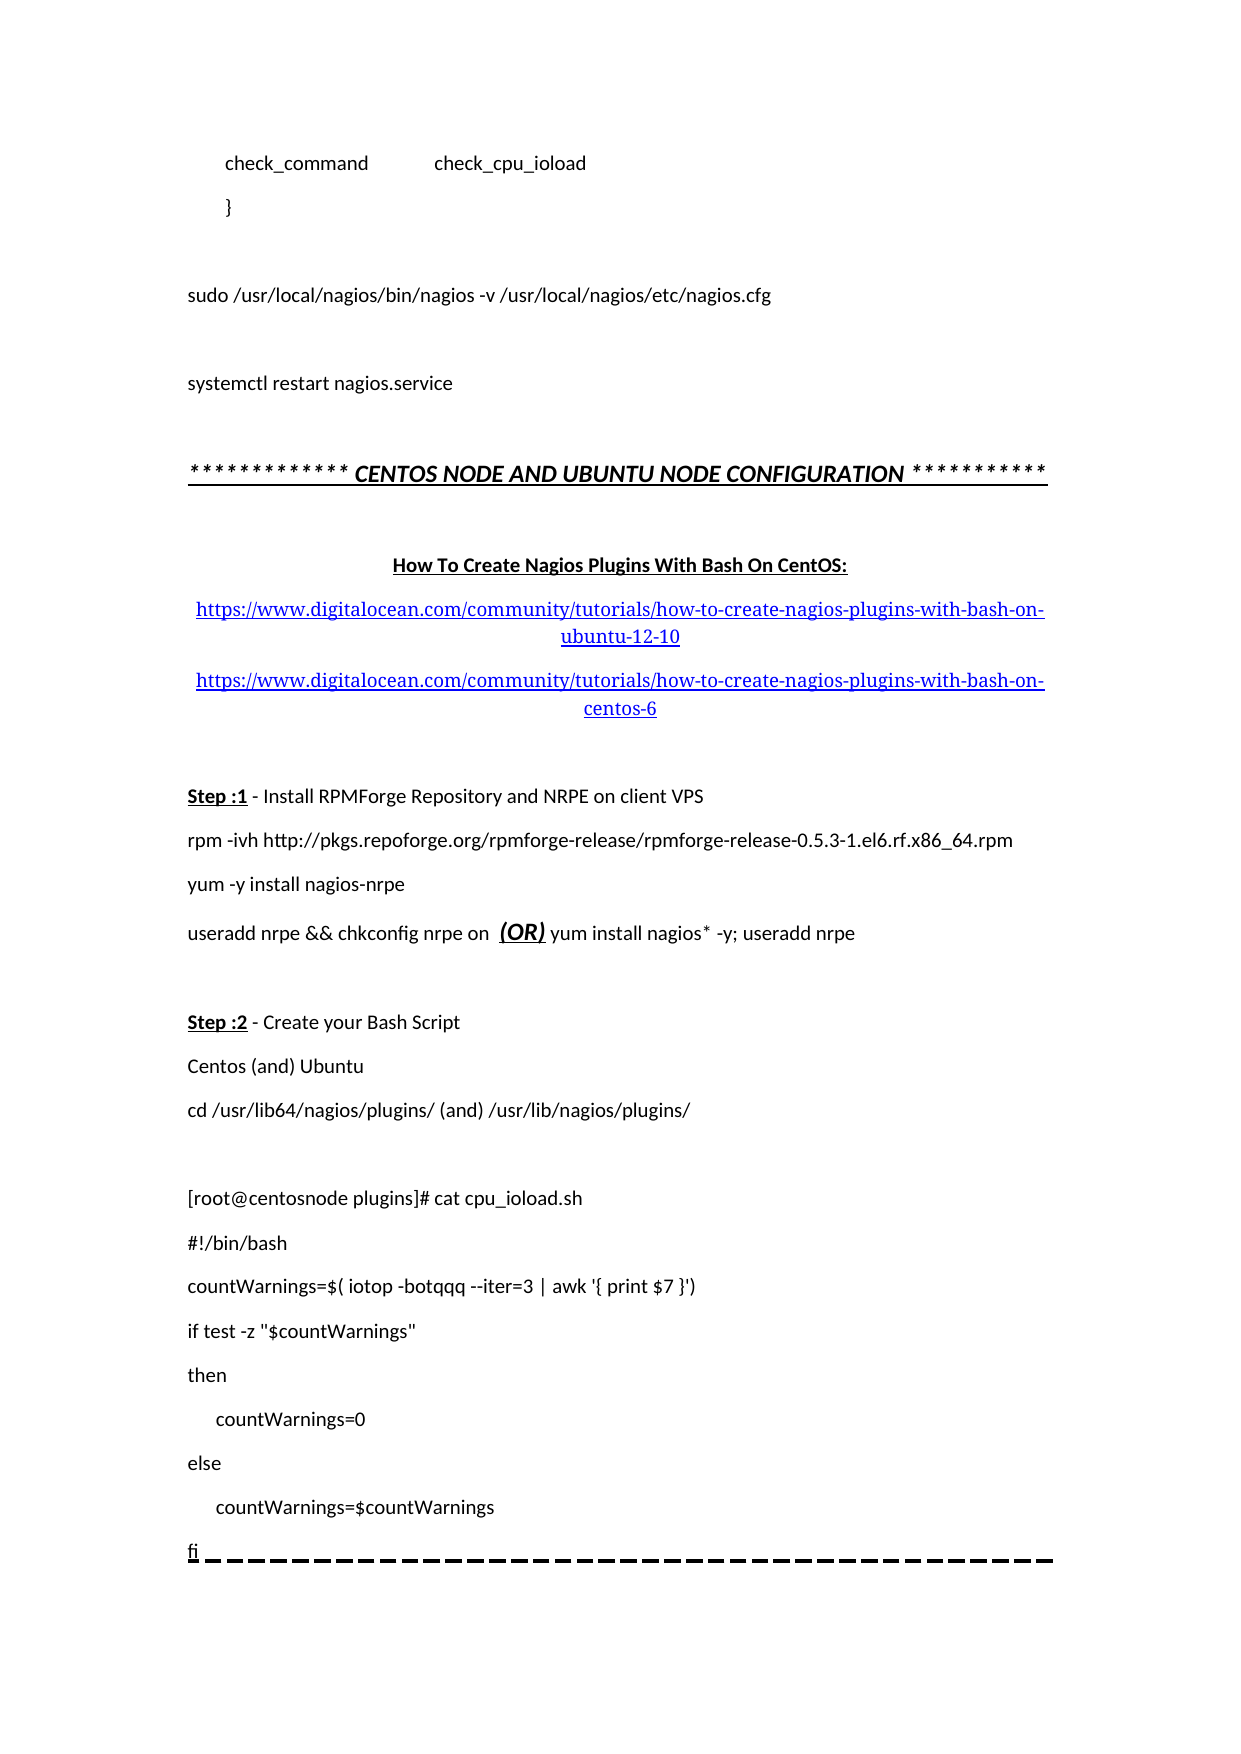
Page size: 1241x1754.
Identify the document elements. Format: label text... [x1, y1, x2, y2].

text then [187, 1362, 1053, 1387]
text Step :1 - Install RPMForge Repository and NRPE on client VPS [187, 783, 1053, 809]
text countWarnings=$( iotop -botqqq --iter=3 | awk '{ print $7 }') [187, 1274, 1053, 1299]
text ************* CENTOS NODE AND UBUNTU NODE CONFIGURATION *********** [187, 458, 1053, 489]
text yum -y install nagios-nrpe [187, 872, 1053, 897]
text if test -z "$countWarnings" [187, 1318, 1053, 1343]
text rpm -ivh http://pkgs.repoforge.org/rpmforge-release/rpmforge-release-0.5.3-1.el6.rf.x86_64.rpm [187, 828, 1053, 853]
text [root@centosnode plugins]# cat cpu_ioload.sh [187, 1186, 1053, 1211]
text Centos (and) Ubuntu [187, 1053, 1053, 1079]
text else [187, 1450, 1053, 1475]
text https://www.digitalocean.com/community/tutorials/how-to-create-nagios-plugins-with-bash-on-ubuntu-12-10 [187, 596, 1053, 649]
text countWarnings=$countWarnings [187, 1494, 1053, 1519]
text cd /usr/lib64/nagios/plugins/ (and) /usr/lib/nagios/plugins/ [187, 1097, 1053, 1123]
text https://www.digitalocean.com/community/tutorials/how-to-create-nagios-plugins-with-bash-on-centos-6 [187, 668, 1053, 721]
text sudo /usr/local/nagios/bin/nagios -v /usr/local/nagios/etc/nagios.cfg [187, 282, 1053, 308]
text How To Create Nagios Plugins With Bash On CentOS: [187, 552, 1053, 577]
text fi [187, 1538, 1053, 1563]
text #!/bin/bash [187, 1230, 1053, 1255]
text check_command check_cpu_ioload [187, 150, 1053, 175]
text useradd nrpe && chkconfig nrpe on (OR) yum install nagios* -y; useradd nrpe [187, 916, 1053, 946]
text systemctl restart nagios.service [187, 370, 1053, 396]
text countWarnings=0 [187, 1406, 1053, 1431]
text } [187, 194, 1053, 219]
text Step :2 - Create your Bash Script [187, 1009, 1053, 1035]
